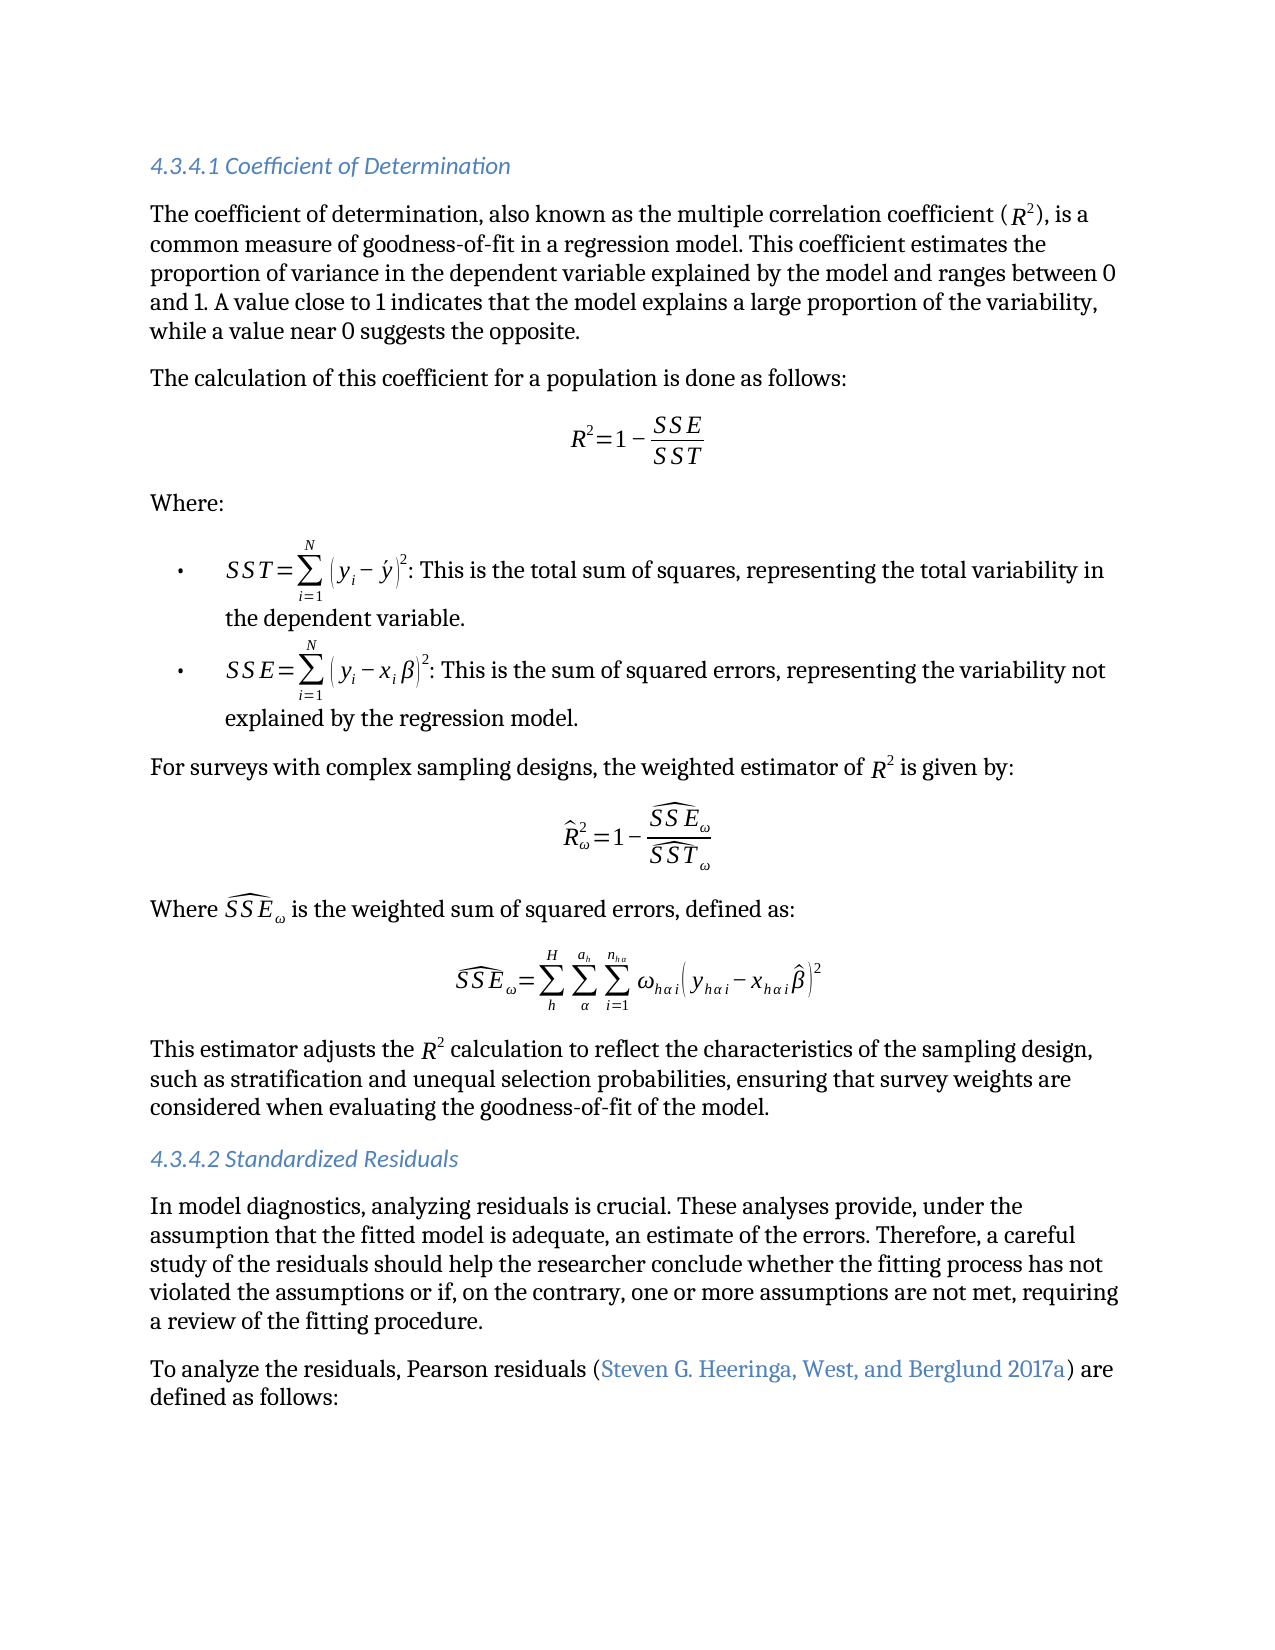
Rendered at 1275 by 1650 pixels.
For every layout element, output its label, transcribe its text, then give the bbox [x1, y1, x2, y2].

subtitle 4.3.4.2 Standardized Residuals [150, 1143, 1125, 1173]
text The calculation of this coefficient for a population is done as follows: [150, 364, 1125, 393]
text Where: [150, 489, 1125, 518]
text For surveys with complex sampling designs, the weighted estimator of is given by: [150, 751, 1125, 783]
text The coefficient of determination, also known as the multiple correlation coefficient (), is a common measure of goodness-of-fit in a regression model. This coefficient estimates the proportion of variance in the dependent variable explained by the model and ranges between 0 and 1. A value close to 1 indicates that the model explains a large proportion of the variability, while a value near 0 suggests the opposite. [150, 199, 1125, 345]
text To analyze the residuals, Pearson residuals (Steven G. Heeringa, West, and Berglund 2017a) are defined as follows: [150, 1354, 1125, 1412]
list : This is the total sum of squares, representing the total variability in the dependent variable. [175, 537, 1125, 633]
text In model diagnostics, analyzing residuals is crucial. These analyses provide, under the assumption that the fitted model is adequate, an estimate of the errors. Therefore, a careful study of the residuals should help the researcher conclude whether the fitting process has not violated the assumptions or if, on the contrary, one or more assumptions are not met, requiring a review of the fitting procedure. [150, 1192, 1125, 1336]
list : This is the sum of squared errors, representing the variability not explained by the regression model. [175, 637, 1125, 733]
text Where is the weighted sum of squared errors, defined as: [150, 892, 1125, 926]
text This estimator adjusts the calculation to reflect the characteristics of the sampling design, such as stratification and unequal selection probabilities, ensuring that survey weights are considered when evaluating the goodness-of-fit of the model. [150, 1033, 1125, 1122]
subtitle 4.3.4.1 Coefficient of Determination [150, 150, 1125, 181]
